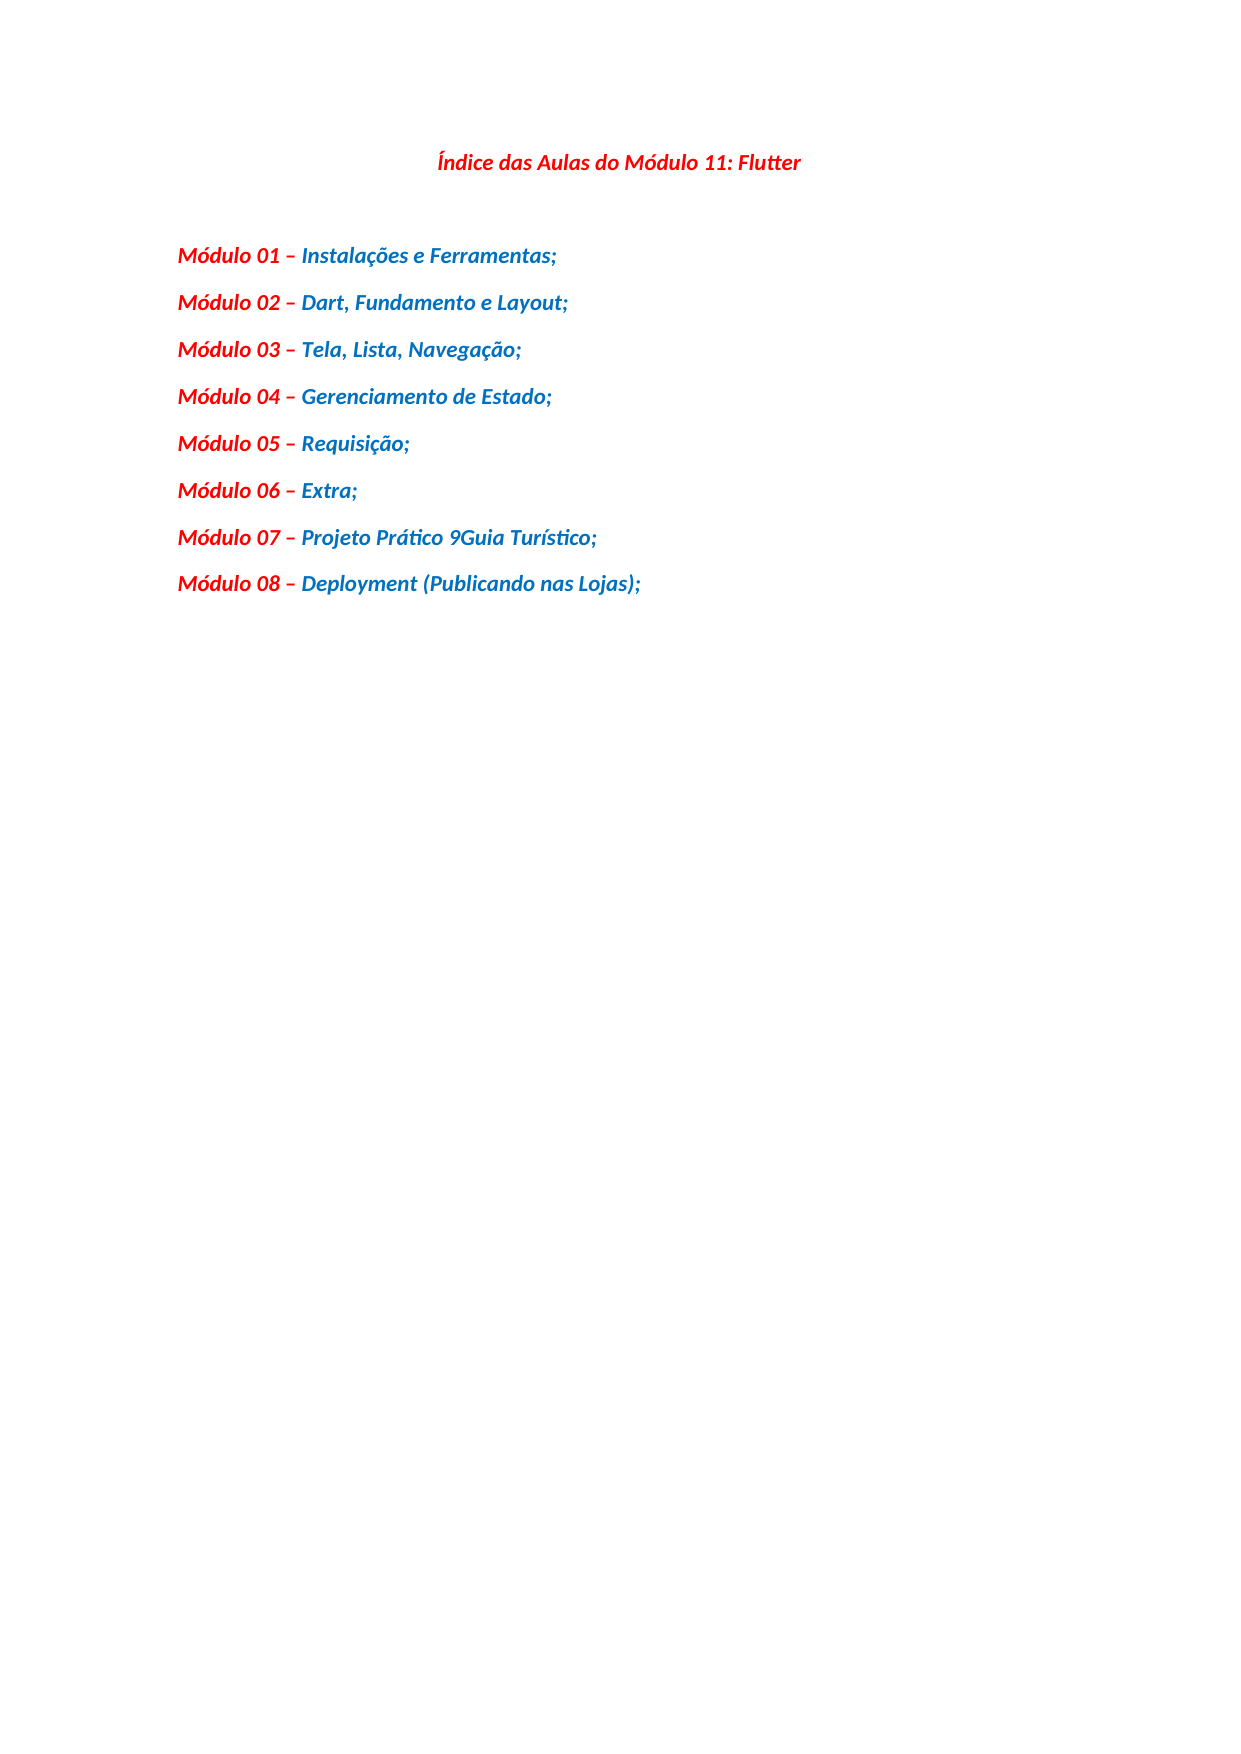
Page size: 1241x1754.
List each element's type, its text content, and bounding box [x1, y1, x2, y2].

text Módulo 07 – Projeto Prático 9Guia Turístico; [177, 523, 1063, 551]
text Índice das Aulas do Módulo 11: Flutter [177, 148, 1063, 176]
text Módulo 04 – Gerenciamento de Estado; [177, 382, 1063, 410]
text Módulo 02 – Dart, Fundamento e Layout; [177, 288, 1063, 316]
text Módulo 05 – Requisição; [177, 429, 1063, 457]
text Módulo 08 – Deployment (Publicando nas Lojas); [177, 569, 1063, 597]
text Módulo 03 – Tela, Lista, Navegação; [177, 335, 1063, 363]
text Módulo 06 – Extra; [177, 476, 1063, 504]
text Módulo 01 – Instalações e Ferramentas; [177, 241, 1063, 269]
